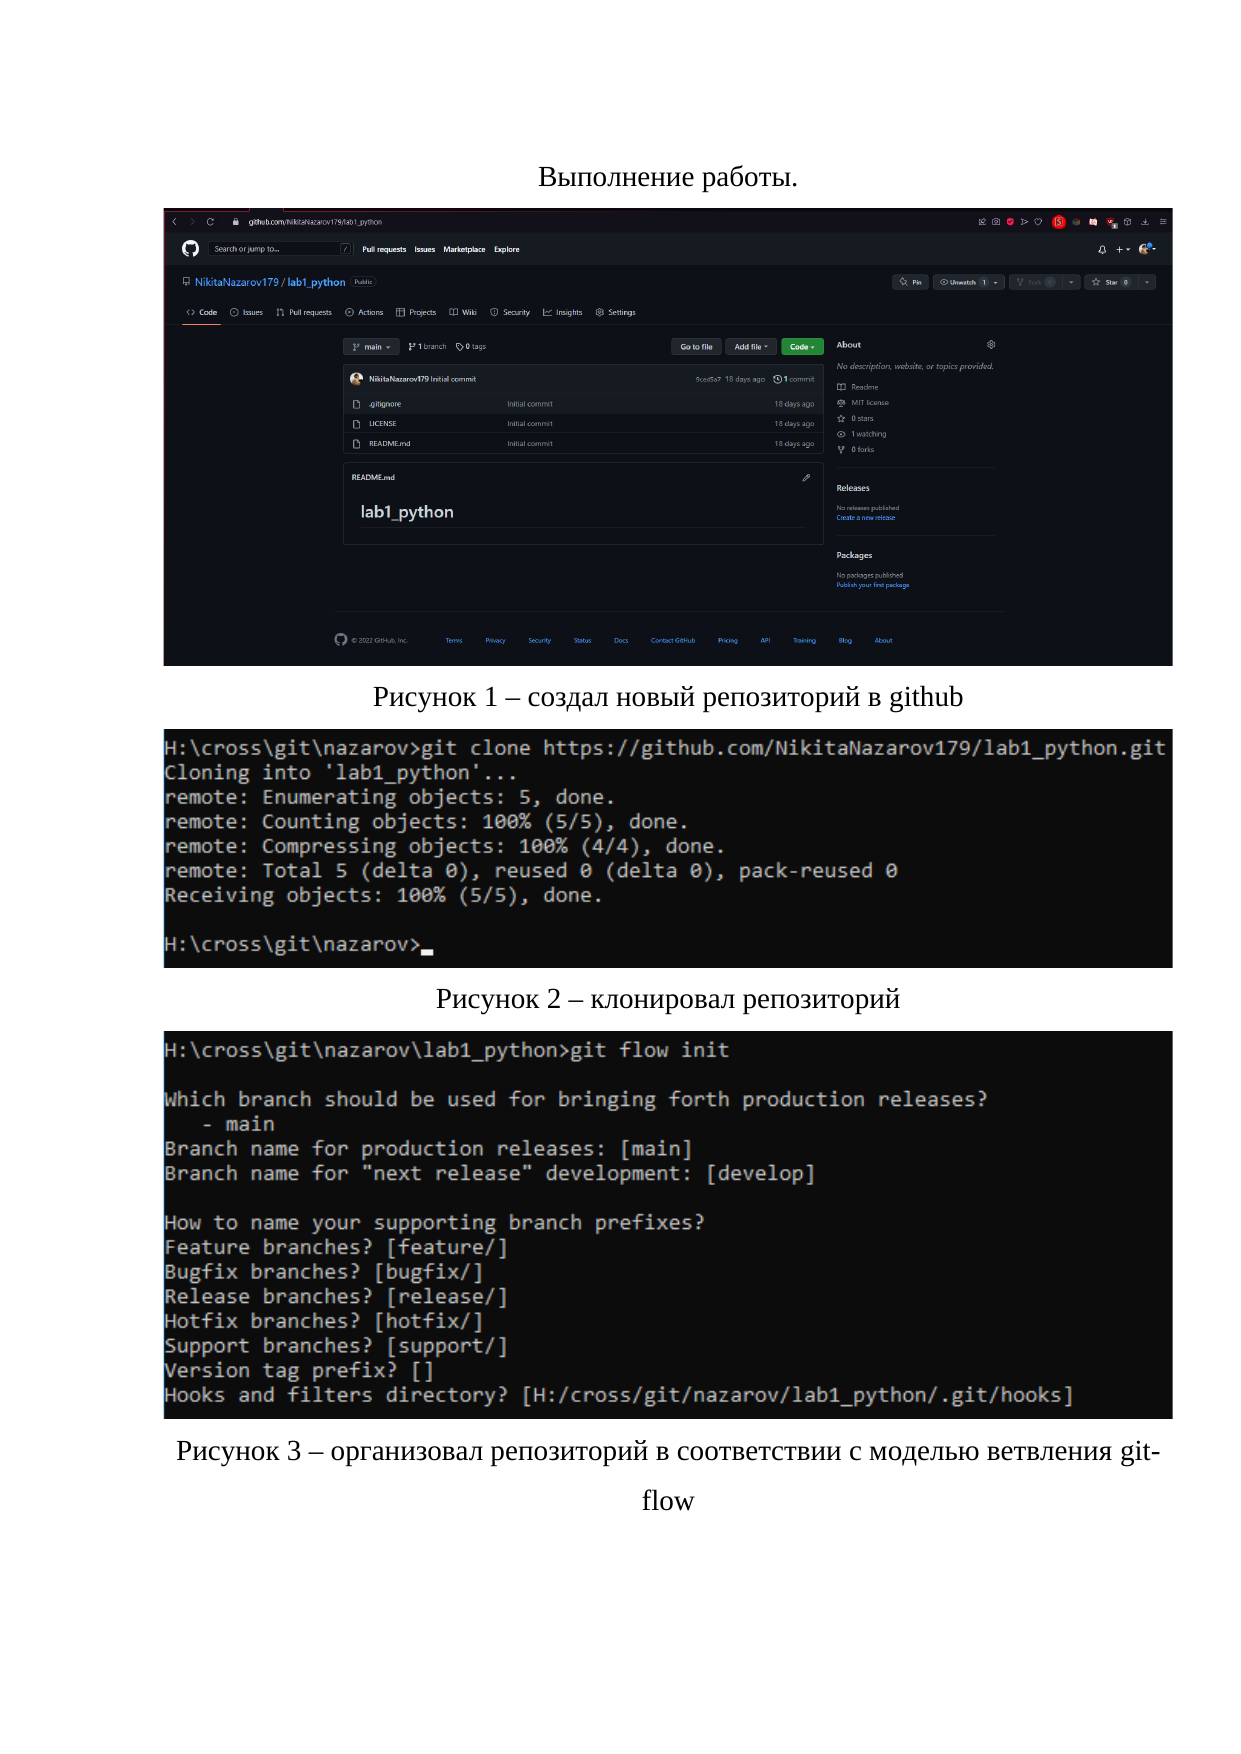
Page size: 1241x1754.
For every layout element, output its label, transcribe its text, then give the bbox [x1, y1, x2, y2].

text Рисунок 2 – клонировал репозиторий [162, 982, 1173, 1015]
text Выполнение работы. [162, 159, 1173, 192]
text Рисунок 3 – организовал репозиторий в соответствии с моделью ветвления git-flow [162, 1433, 1173, 1517]
text Рисунок 1 – создал новый репозиторий в github [162, 679, 1173, 713]
picture [163, 729, 1173, 968]
picture [163, 1031, 1173, 1419]
picture [163, 208, 1173, 666]
